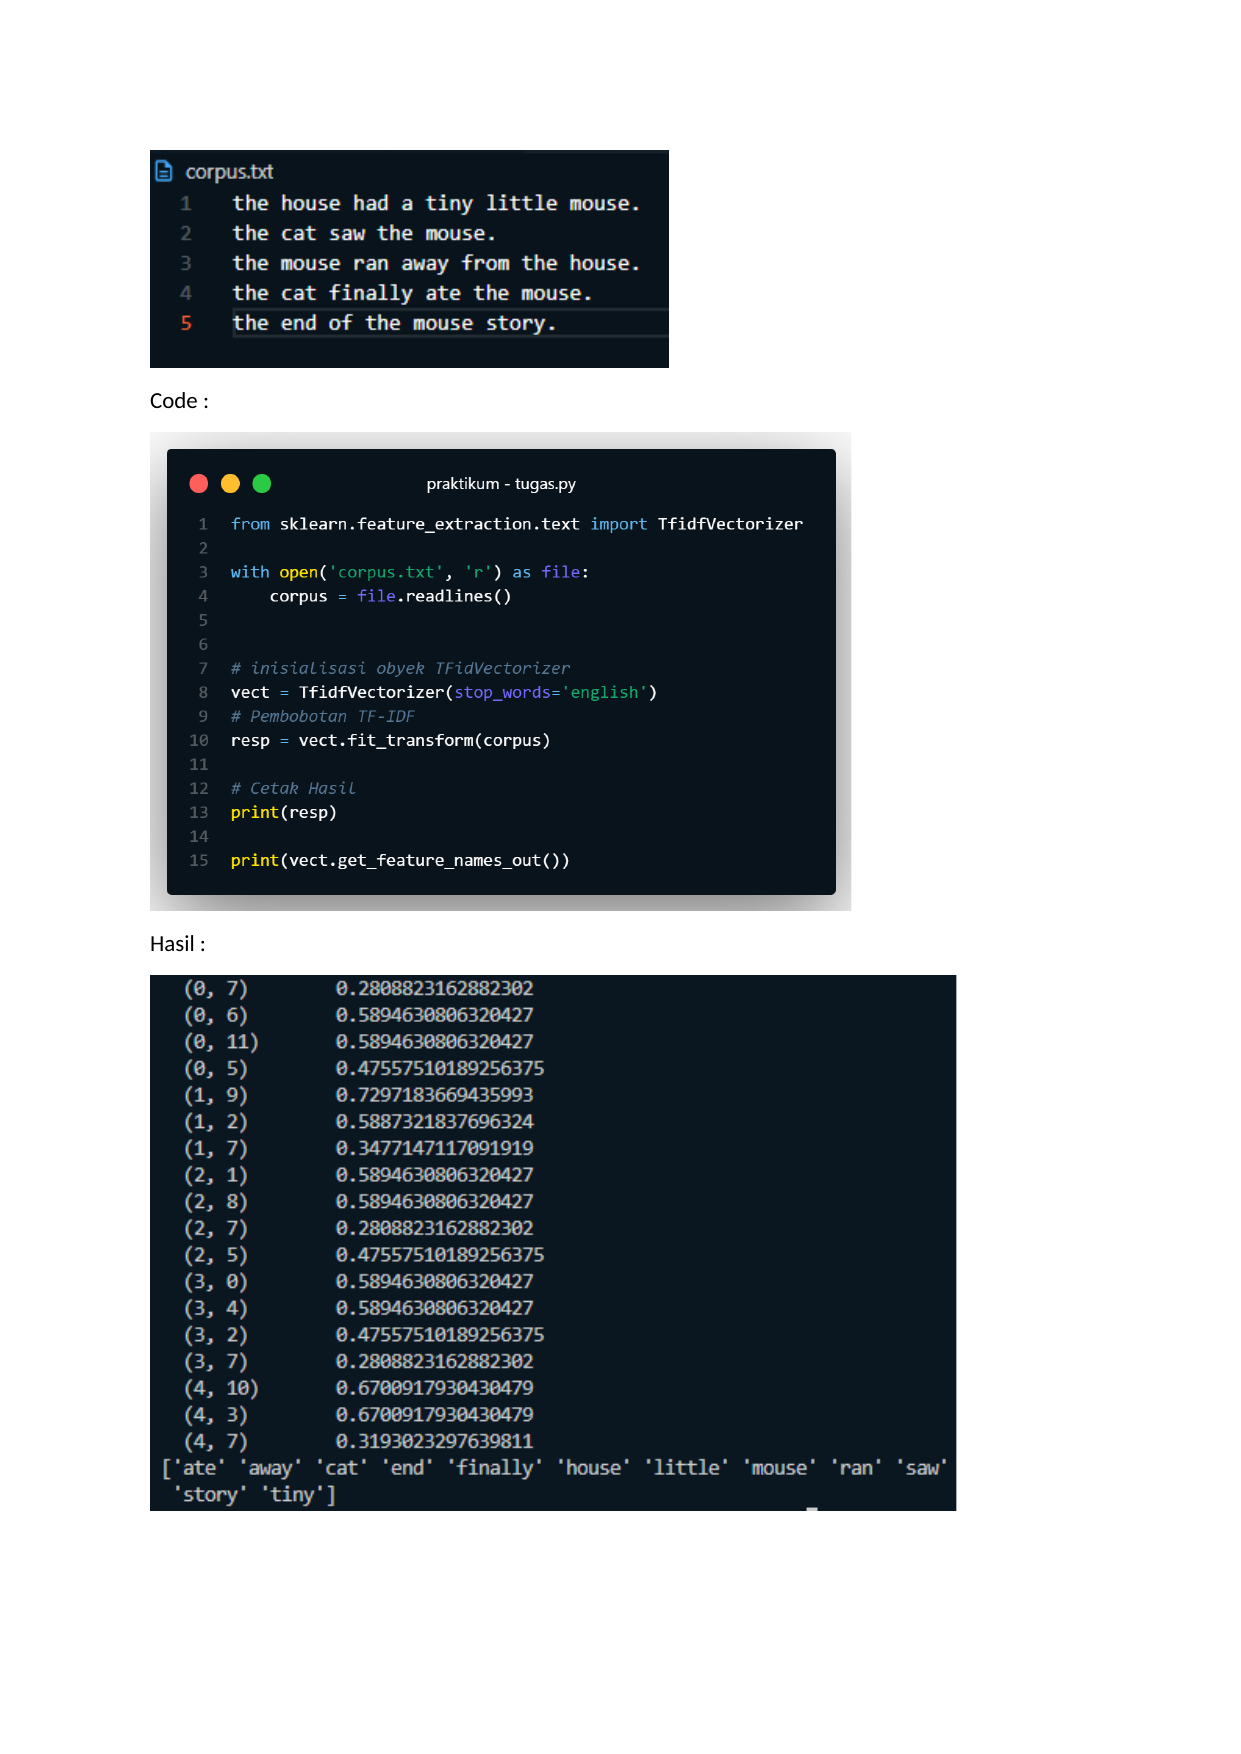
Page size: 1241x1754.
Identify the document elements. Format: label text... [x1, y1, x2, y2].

text Hasil : [150, 929, 1090, 957]
picture [150, 432, 852, 911]
picture [150, 975, 957, 1511]
picture [150, 150, 669, 368]
text Code : [150, 386, 1090, 414]
